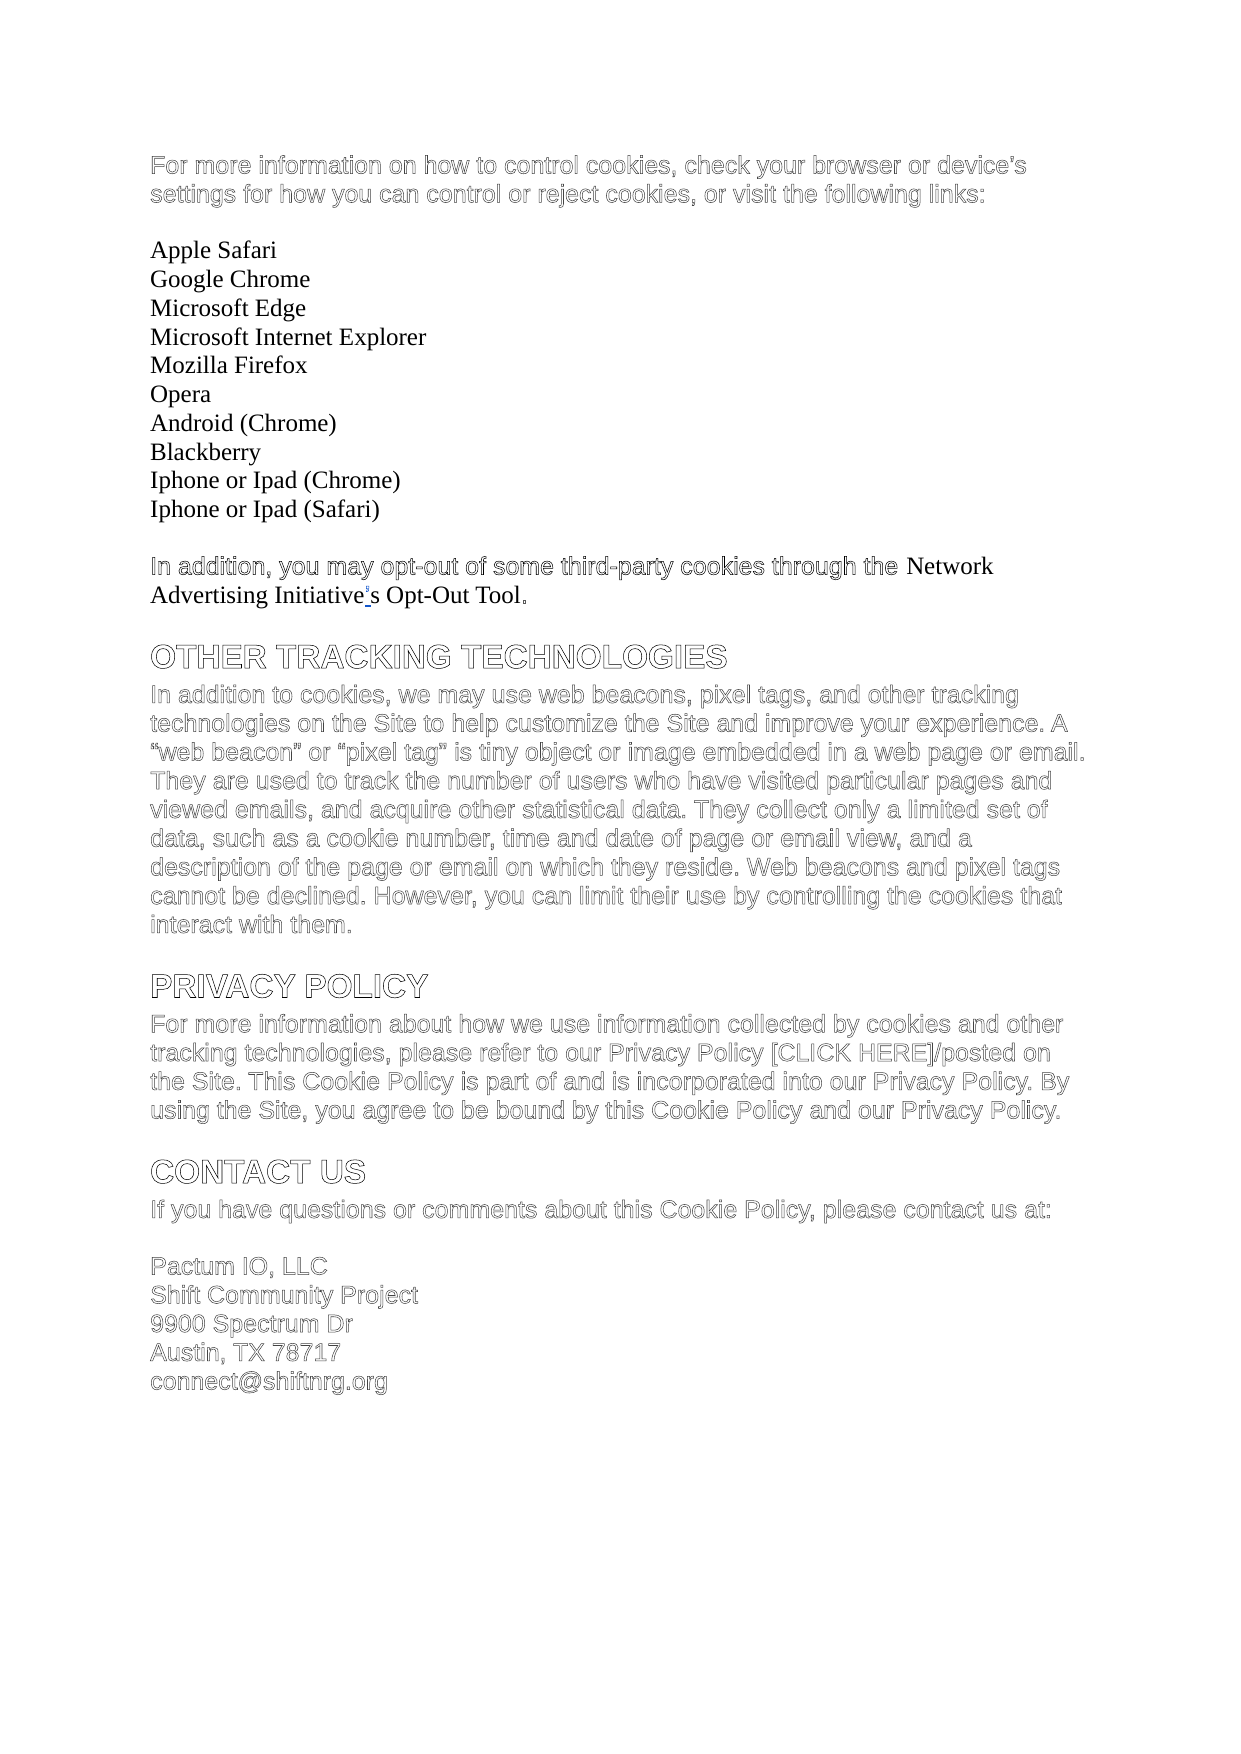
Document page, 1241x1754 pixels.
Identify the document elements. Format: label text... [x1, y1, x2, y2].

text For more information on how to control cookies, check your browser or device’s settings for how you can control or reject cookies, or visit the following links: [150, 150, 1090, 207]
text Microsoft Internet Explorer [150, 322, 1090, 351]
text Iphone or Ipad (Chrome) [150, 466, 1090, 495]
text Pactum IO, LLC Shift Community Project [150, 1256, 1090, 1313]
text 9900 Spectrum Dr [150, 1313, 1090, 1342]
text Austin, TX 78717 [150, 1342, 1090, 1371]
text Apple Safari [150, 236, 1090, 265]
text Google Chrome [150, 265, 1090, 294]
text Mozilla Firefox [150, 351, 1090, 380]
text In addition to cookies, we may use web beacons, pixel tags, and other tracking technologies on the Site to help customize the Site and improve your experience. A “web beacon” or “pixel tag” is tiny object or image embedded in a web page or email. They are used to track the number of users who have visited particular pages and viewed emails, and acquire other statistical data. They collect only a limited set of data, such as a cookie number, time and date of page or email view, and a description of the page or email on which they reside. Web beacons and pixel tags cannot be declined. However, you can limit their use by controlling the cookies that interact with them. [150, 682, 1090, 940]
text CONTACT US [150, 1155, 1090, 1194]
text connect@shiftnrg.org [150, 1371, 1090, 1399]
text Android (Chrome) [150, 409, 1090, 437]
text Blackberry [150, 437, 1090, 466]
text In addition, you may opt-out of some third-party cookies through the Network Advertising Initiative’s Opt-Out Tool. [150, 552, 1090, 610]
text For more information about how we use information collected by cookies and other tracking technologies, please refer to our Privacy Policy [CLICK HERE]/posted on the Site. This Cookie Policy is part of and is incorporated into our Privacy Policy. By using the Site, you agree to be bound by this Cookie Policy and our Privacy Policy. [150, 1012, 1090, 1127]
text Iphone or Ipad (Safari) [150, 495, 1090, 524]
text PRIVACY POLICY [150, 969, 1090, 1007]
text Opera [150, 380, 1090, 409]
text Microsoft Edge [150, 294, 1090, 322]
text If you have questions or comments about this Cookie Policy, please contact us at: [150, 1198, 1090, 1227]
text OTHER TRACKING TECHNOLOGIES [150, 639, 1090, 677]
